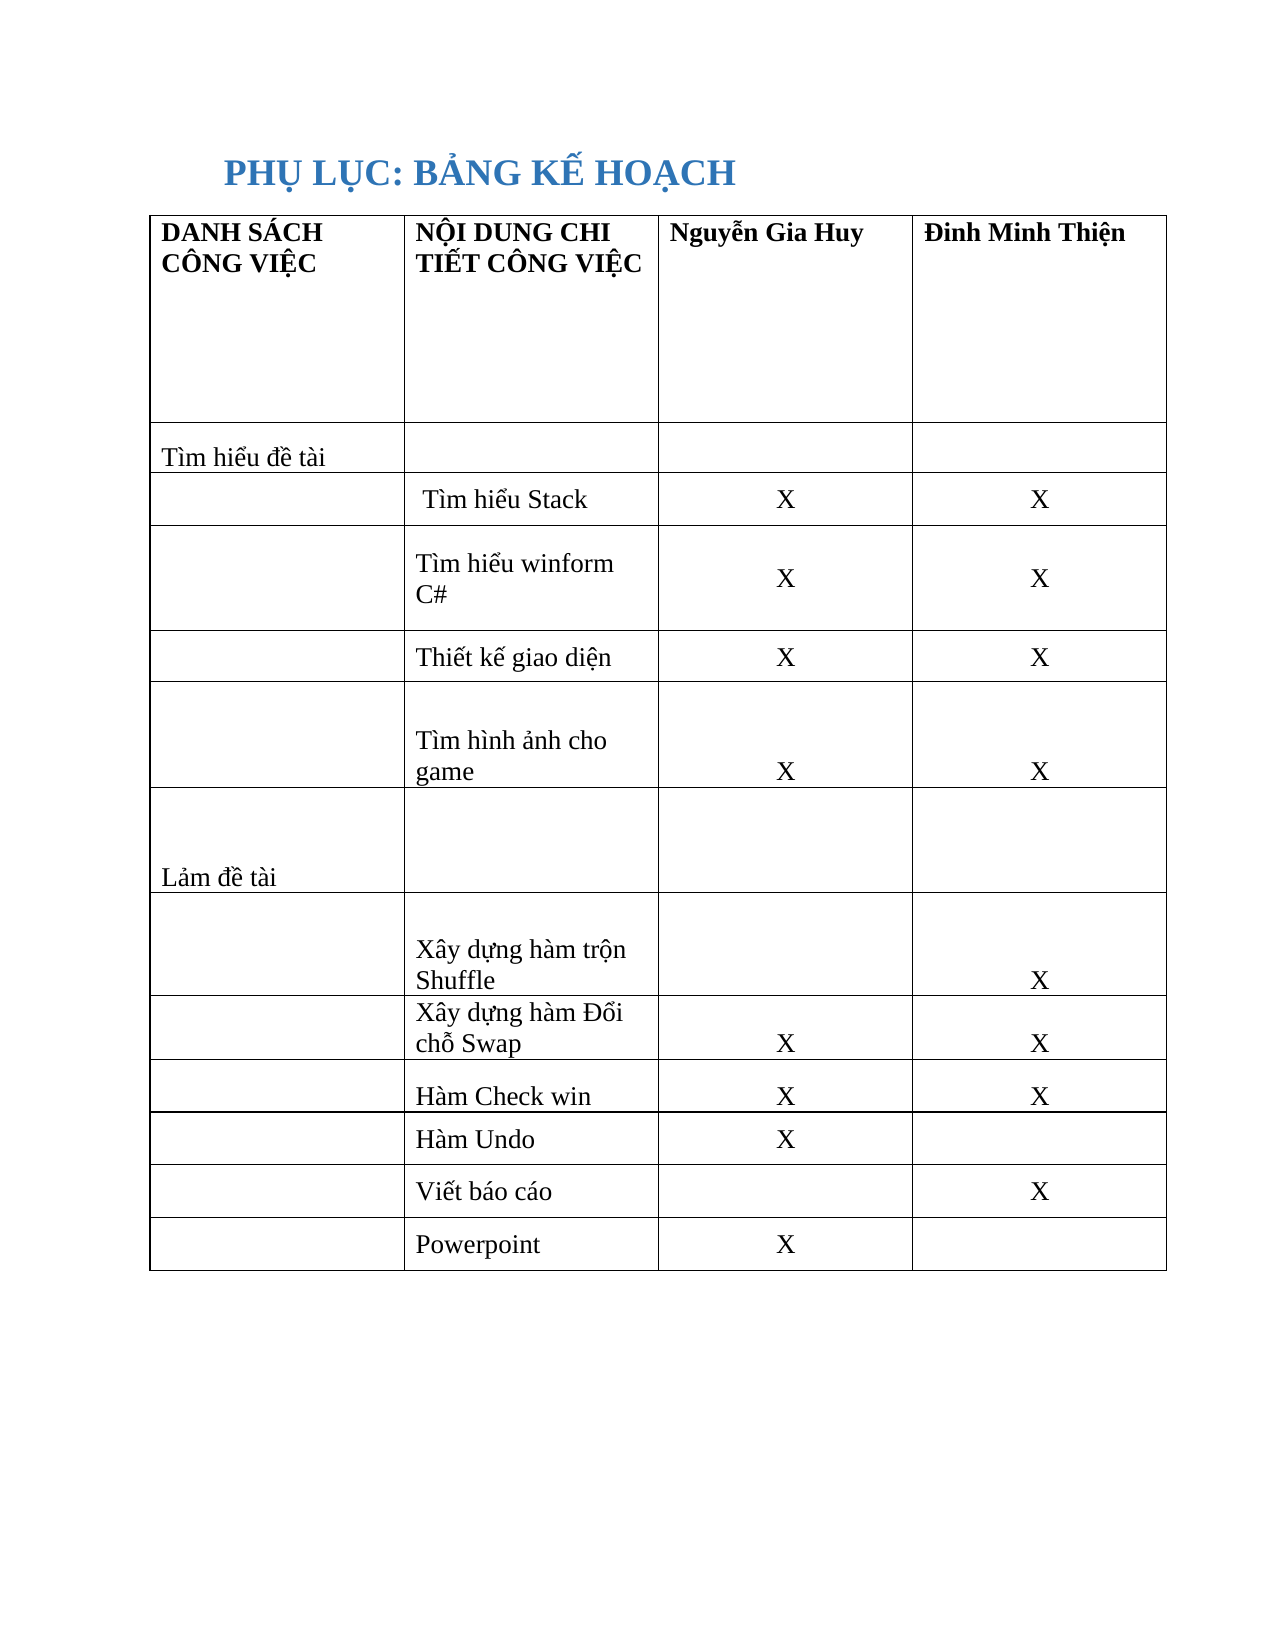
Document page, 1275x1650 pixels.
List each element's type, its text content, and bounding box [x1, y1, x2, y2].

table_cell [151, 1165, 404, 1217]
table_cell X [659, 996, 912, 1059]
table_cell X [913, 1165, 1166, 1217]
table_cell [151, 682, 404, 787]
table_cell [659, 788, 912, 892]
table_cell X [659, 631, 912, 681]
table_cell X [659, 1060, 912, 1111]
table_cell [151, 996, 404, 1059]
table_cell [151, 631, 404, 681]
table_cell [913, 423, 1166, 472]
table_cell Tìm hình ảnh cho game [405, 682, 658, 787]
table_cell [405, 423, 658, 472]
table_cell [913, 788, 1166, 892]
table_cell Xây dựng hàm trộn Shuffle [405, 893, 658, 995]
table_cell Viết báo cáo [405, 1165, 658, 1217]
table_cell Powerpoint [405, 1218, 658, 1269]
table_cell Thiết kế giao diện [405, 631, 658, 681]
table_cell X [659, 526, 912, 630]
table_cell Lảm đề tài [151, 788, 404, 892]
table_header DANH SÁCH CÔNG VIỆC [151, 216, 404, 422]
subtitle PHỤ LỤC: BẢNG KẾ HOẠCH [224, 150, 1125, 193]
table_cell [913, 1113, 1166, 1164]
table_cell [913, 1218, 1166, 1269]
table_cell Xây dựng hàm Đổi chỗ Swap [405, 996, 658, 1059]
table_cell [151, 1218, 404, 1269]
table_cell Hàm Check win [405, 1060, 658, 1111]
table_cell [151, 1113, 404, 1164]
table_cell X [913, 682, 1166, 787]
table_cell Tìm hiểu Stack [405, 473, 658, 525]
table_cell [659, 423, 912, 472]
table_cell [659, 1165, 912, 1217]
table_header Đinh Minh Thiện [913, 216, 1166, 422]
table_cell X [659, 1218, 912, 1269]
table_cell Hàm Undo [405, 1113, 658, 1164]
table_cell X [913, 996, 1166, 1059]
table_cell X [913, 893, 1166, 995]
table_cell X [913, 631, 1166, 681]
table_cell X [659, 682, 912, 787]
table_cell [405, 788, 658, 892]
table_cell [151, 526, 404, 630]
table_cell X [913, 526, 1166, 630]
table_cell [151, 473, 404, 525]
table_header Nguyễn Gia Huy [659, 216, 912, 422]
table_cell [151, 893, 404, 995]
table_cell X [913, 473, 1166, 525]
table_header NỘI DUNG CHI TIẾT CÔNG VIỆC [405, 216, 658, 422]
table_cell Tìm hiểu đề tài [151, 423, 404, 472]
table_cell X [659, 473, 912, 525]
table_cell [151, 1060, 404, 1111]
table_cell [659, 893, 912, 995]
table_cell X [659, 1113, 912, 1164]
table_cell X [913, 1060, 1166, 1111]
table_cell Tìm hiểu winform C# [405, 526, 658, 630]
